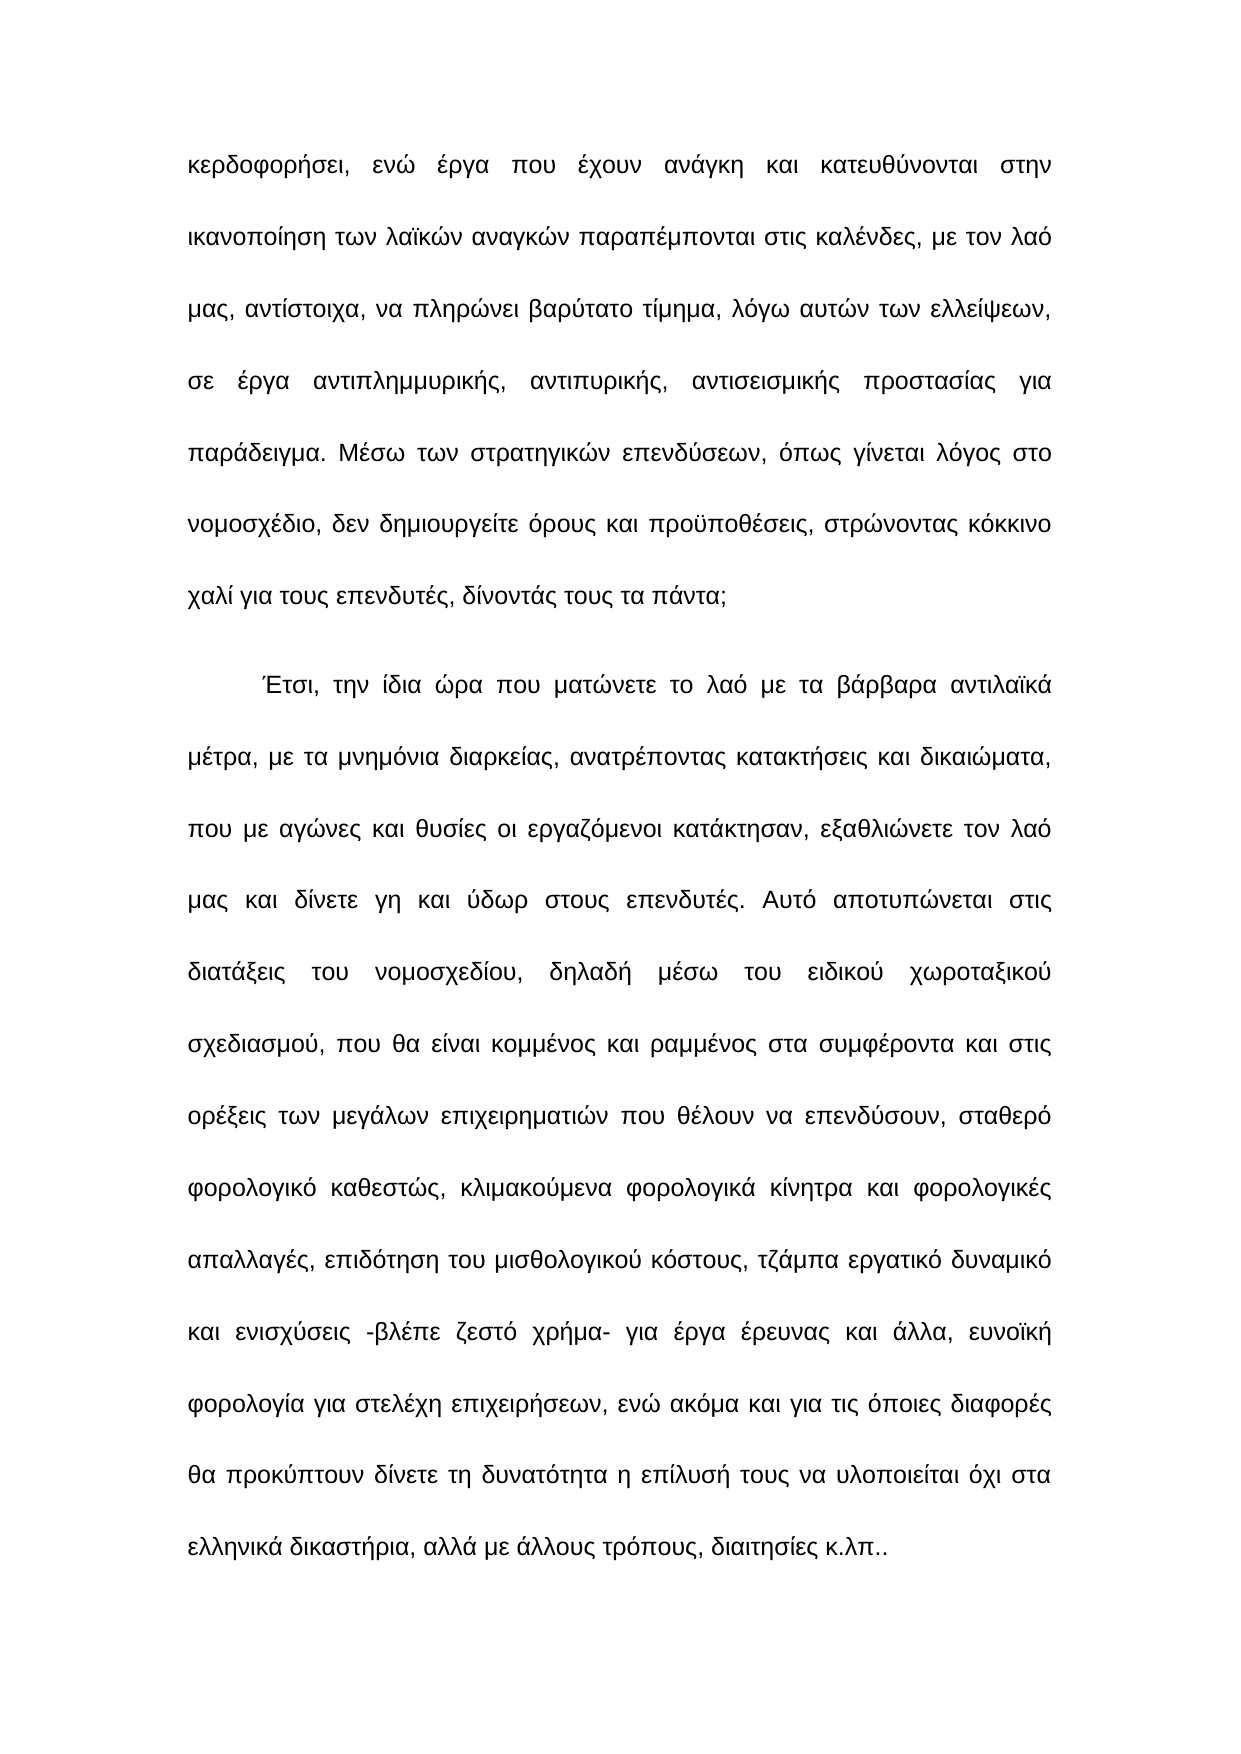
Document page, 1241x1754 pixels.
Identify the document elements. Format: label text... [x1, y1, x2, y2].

text Έτσι, την ίδια ώρα που ματώνετε το λαό με τα βάρβαρα αντιλαϊκά μέτρα, με τα μνημόνια διαρκείας, ανατρέποντας κατακτήσεις και δικαιώματα, που με αγώνες και θυσίες οι εργαζόμενοι κατάκτησαν, εξαθλιώνετε τον λαό μας και δίνετε γη και ύδωρ στους επενδυτές. Αυτό αποτυπώνεται στις διατάξεις του νομοσχεδίου, δηλαδή μέσω του ειδικού χωροταξικού σχεδιασμού, που θα είναι κομμένος και ραμμένος στα συμφέροντα και στις ορέξεις των μεγάλων επιχειρηματιών που θέλουν να επενδύσουν, σταθερό φορολογικό καθεστώς, κλιμακούμενα φορολογικά κίνητρα και φορολογικές απαλλαγές, επιδότηση του μισθολογικού κόστους, τζάμπα εργατικό δυναμικό και ενισχύσεις -βλέπε ζεστό χρήμα- για έργα έρευνας και άλλα, ευνοϊκή φορολογία για στελέχη επιχειρήσεων, ενώ ακόμα και για τις όποιες διαφορές θα προκύπτουν δίνετε τη δυνατότητα η επίλυσή τους να υλοποιείται όχι στα ελληνικά δικαστήρια, αλλά με άλλους τρόπους, διαιτησίες κ.λπ.. [187, 670, 1053, 1561]
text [187, 150, 1053, 610]
